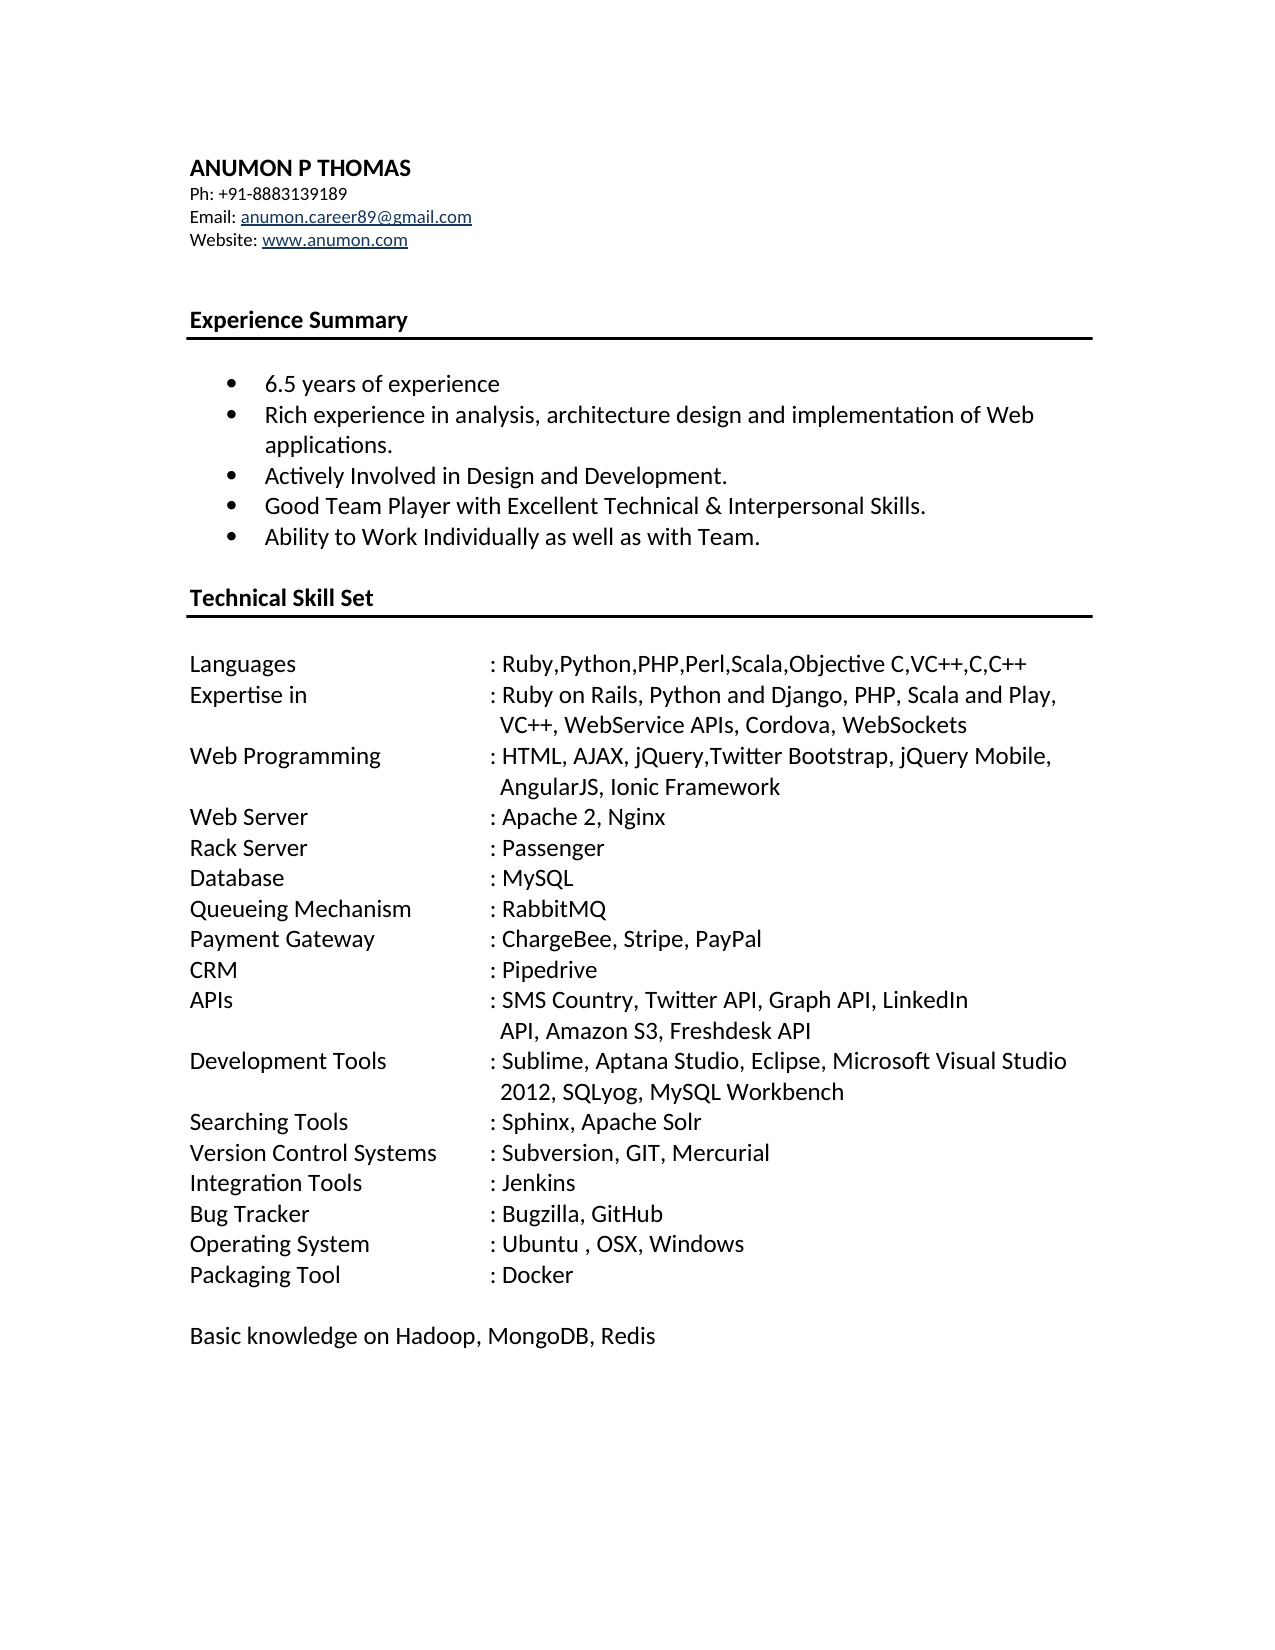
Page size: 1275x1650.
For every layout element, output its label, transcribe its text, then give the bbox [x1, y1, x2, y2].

text Queueing Mechanism [189, 893, 437, 923]
text Experience Summary [189, 304, 1125, 335]
text Searching Tools [189, 1106, 437, 1137]
text : Ruby on Rails, Python and Django, PHP, Scala and Play, [489, 679, 1125, 710]
text CRM [189, 954, 437, 984]
text : Sublime, Aptana Studio, Eclipse, Microsoft Visual Studio [489, 1045, 1125, 1076]
text : Docker [489, 1259, 1125, 1289]
text Operating System [189, 1228, 437, 1259]
text : SMS Country, Twitter API, Graph API, LinkedIn [489, 984, 1125, 1015]
list Actively Involved in Design and Development. [227, 460, 1125, 491]
text Development Tools [189, 1045, 437, 1076]
text APIs [189, 984, 437, 1015]
text Web Server [189, 801, 437, 832]
text : Sphinx, Apache Solr [489, 1106, 1125, 1137]
text Website: www.anumon.com [189, 228, 1125, 251]
text Packaging Tool [189, 1259, 437, 1289]
text : ChargeBee, Stripe, PayPal [489, 923, 1125, 954]
list Ability to Work Individually as well as with Team. [227, 521, 1125, 552]
text : Ubuntu , OSX, Windows [489, 1228, 1125, 1259]
text Languages [189, 648, 437, 679]
text : MySQL [489, 862, 1125, 893]
text : Jenkins [489, 1167, 1125, 1198]
list 6.5 years of experience [227, 368, 1125, 399]
text Email: anumon.career89@gmail.com [189, 205, 1125, 228]
text Expertise in [189, 679, 437, 710]
text : Apache 2, Nginx [489, 801, 1125, 832]
text Integration Tools [189, 1167, 437, 1198]
text : Pipedrive [489, 954, 1125, 984]
text Technical Skill Set [189, 582, 1125, 612]
text Ph: +91-8883139189 [189, 182, 1125, 205]
text : Subversion, GIT, Mercurial [489, 1137, 1125, 1167]
list Rich experience in analysis, architecture design and implementation of Web applications. [227, 399, 1125, 460]
text : RabbitMQ [489, 893, 1125, 923]
text API, Amazon S3, Freshdesk API [500, 1015, 1125, 1045]
text : Ruby,Python,PHP,Perl,Scala,Objective C,VC++,C,C++ [489, 648, 1125, 679]
text Basic knowledge on Hadoop, MongoDB, Redis [189, 1320, 1125, 1350]
text Bug Tracker [189, 1198, 437, 1228]
list Good Team Player with Excellent Technical & Interpersonal Skills. [227, 491, 1125, 521]
text : HTML, AJAX, jQuery,Twitter Bootstrap, jQuery Mobile, [489, 740, 1125, 771]
text : Bugzilla, GitHub [489, 1198, 1125, 1228]
text ANUMON P THOMAS [189, 152, 1125, 182]
text Database [189, 862, 437, 893]
text 2012, SQLyog, MySQL Workbench [500, 1076, 1125, 1106]
text Rack Server [189, 832, 437, 862]
text Payment Gateway [189, 923, 437, 954]
text AngularJS, Ionic Framework [500, 771, 1125, 801]
text Web Programming [189, 740, 437, 771]
text : Passenger [489, 832, 1125, 862]
text Version Control Systems [189, 1137, 437, 1167]
text VC++, WebService APIs, Cordova, WebSockets [500, 710, 1125, 740]
